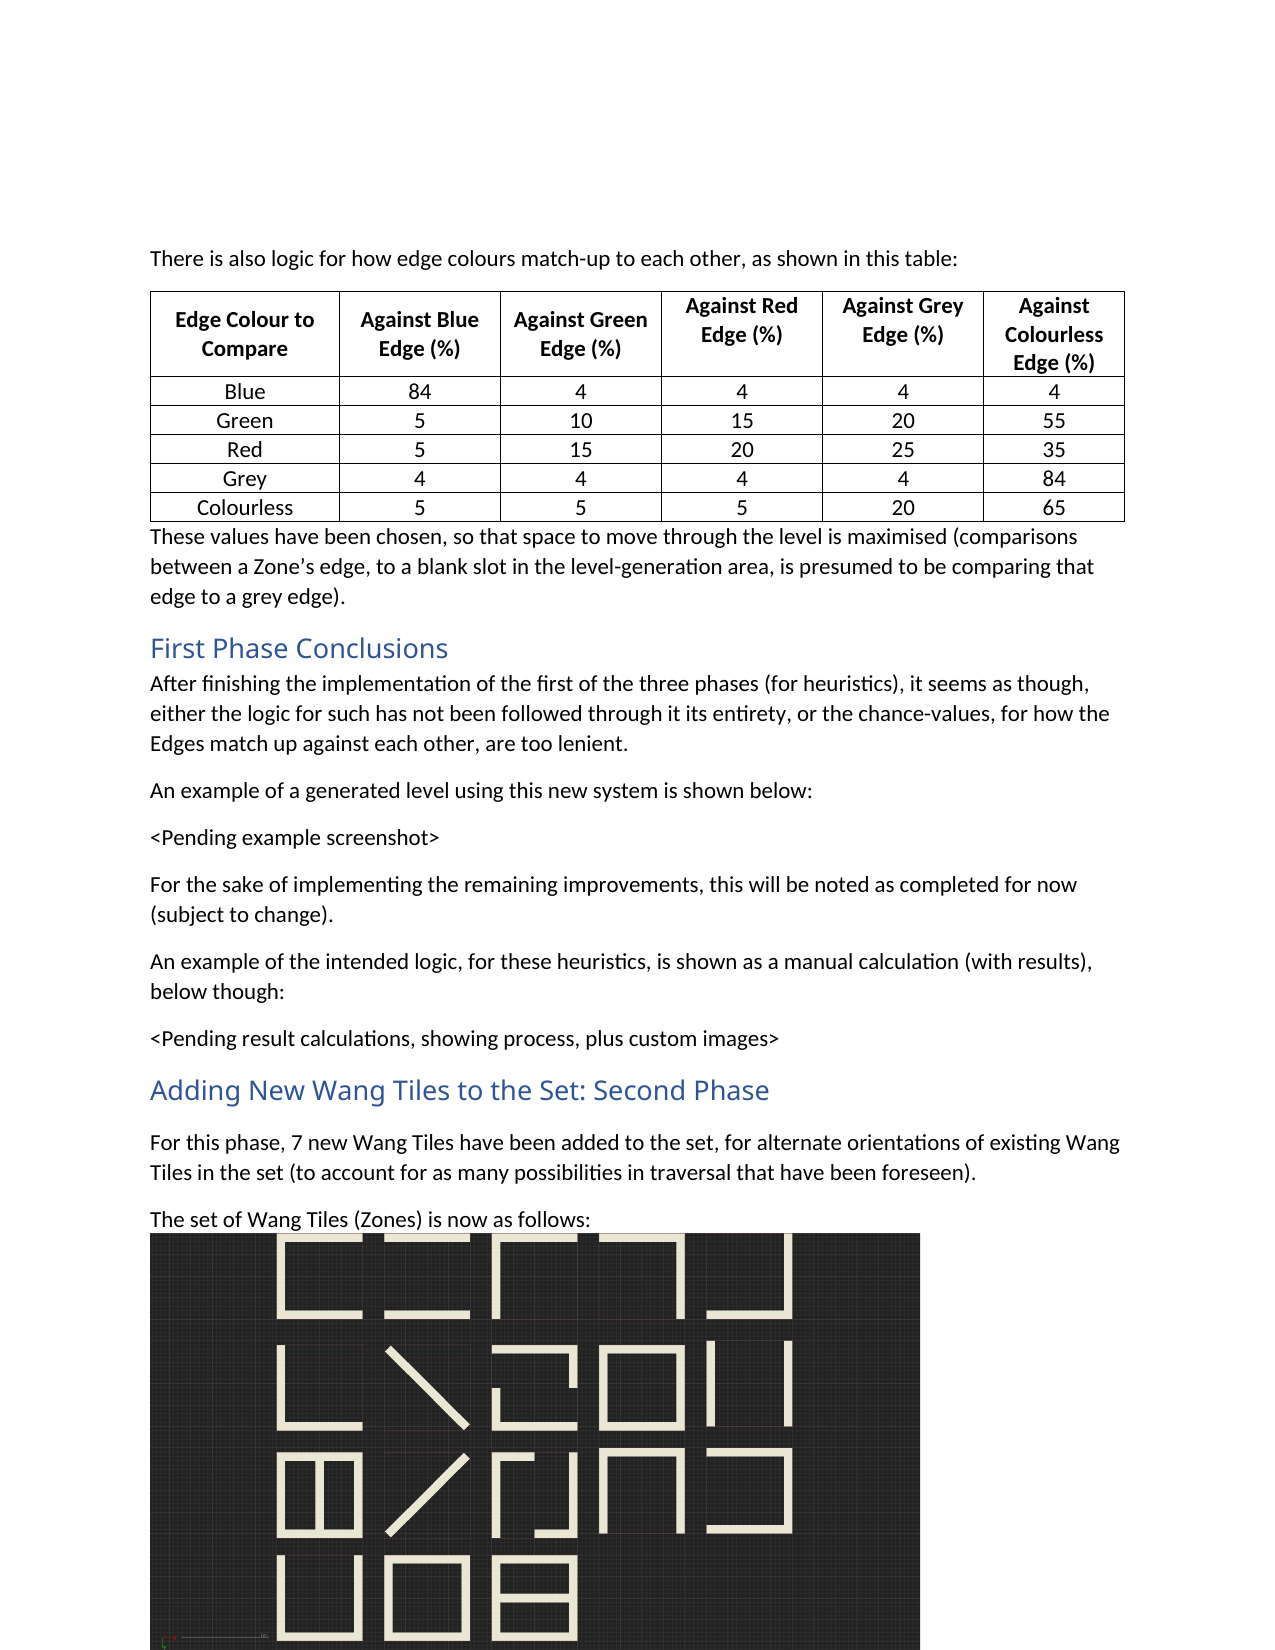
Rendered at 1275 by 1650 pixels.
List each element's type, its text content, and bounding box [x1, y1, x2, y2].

text Adding New Wang Tiles to the Set: Second Phase [150, 1071, 1125, 1108]
table_cell Grey [151, 464, 339, 492]
table_cell 84 [984, 464, 1124, 492]
picture [150, 1233, 921, 1650]
table_cell 20 [823, 406, 983, 434]
text For this phase, 7 new Wang Tiles have been added to the set, for alternate orientations of existing Wang Tiles in the set (to account for as many possibilities in traversal that have been foreseen). [150, 1128, 1125, 1186]
table_cell 4 [662, 464, 822, 492]
text The set of Wang Tiles (Zones) is now as follows: [150, 1205, 1125, 1233]
text After finishing the implementation of the first of the three phases (for heuristics), it seems as though, either the logic for such has not been followed through it its entirety, or the chance-values, for how the Edges match up against each other, are too lenient. [150, 669, 1125, 758]
table_cell 15 [501, 435, 661, 463]
table_cell 10 [501, 406, 661, 434]
subtitle First Phase Conclusions [150, 629, 1125, 666]
table_cell 15 [662, 406, 822, 434]
text <Pending result calculations, showing process, plus custom images> [150, 1024, 1125, 1052]
table_header Against Red Edge (%) [662, 292, 822, 376]
table_cell 4 [984, 377, 1124, 405]
table_cell 35 [984, 435, 1124, 463]
text An example of the intended logic, for these heuristics, is shown as a manual calculation (with results), below though: [150, 947, 1125, 1006]
table_cell 5 [340, 406, 500, 434]
text <Pending example screenshot> [150, 823, 1125, 851]
table_cell Green [151, 406, 339, 434]
text There is also logic for how edge colours match-up to each other, as shown in this table: [150, 244, 1125, 272]
table_cell 20 [823, 493, 983, 521]
table_header Against Blue Edge (%) [340, 292, 500, 376]
table_cell 20 [662, 435, 822, 463]
table_cell 5 [662, 493, 822, 521]
table_cell Red [151, 435, 339, 463]
table_cell 4 [823, 377, 983, 405]
table_cell 4 [823, 464, 983, 492]
table_cell 84 [340, 377, 500, 405]
table_header Edge Colour to Compare [151, 292, 339, 376]
table_header Against Green Edge (%) [501, 292, 661, 376]
table_cell 5 [340, 435, 500, 463]
table_cell 65 [984, 493, 1124, 521]
table_cell Colourless [151, 493, 339, 521]
table_header Against Colourless Edge (%) [984, 292, 1124, 376]
table_header Against Grey Edge (%) [823, 292, 983, 376]
table_cell 4 [501, 377, 661, 405]
text These values have been chosen, so that space to move through the level is maximised (comparisons between a Zone’s edge, to a blank slot in the level-generation area, is presumed to be comparing that edge to a grey edge). [150, 522, 1125, 611]
table_cell 5 [340, 493, 500, 521]
table_cell 4 [662, 377, 822, 405]
table_cell 55 [984, 406, 1124, 434]
table_cell 4 [340, 464, 500, 492]
text For the sake of implementing the remaining improvements, this will be noted as completed for now (subject to change). [150, 870, 1125, 928]
table_cell 25 [823, 435, 983, 463]
text An example of a generated level using this new system is shown below: [150, 776, 1125, 804]
table_cell Blue [151, 377, 339, 405]
table_cell 4 [501, 464, 661, 492]
table_cell 5 [501, 493, 661, 521]
